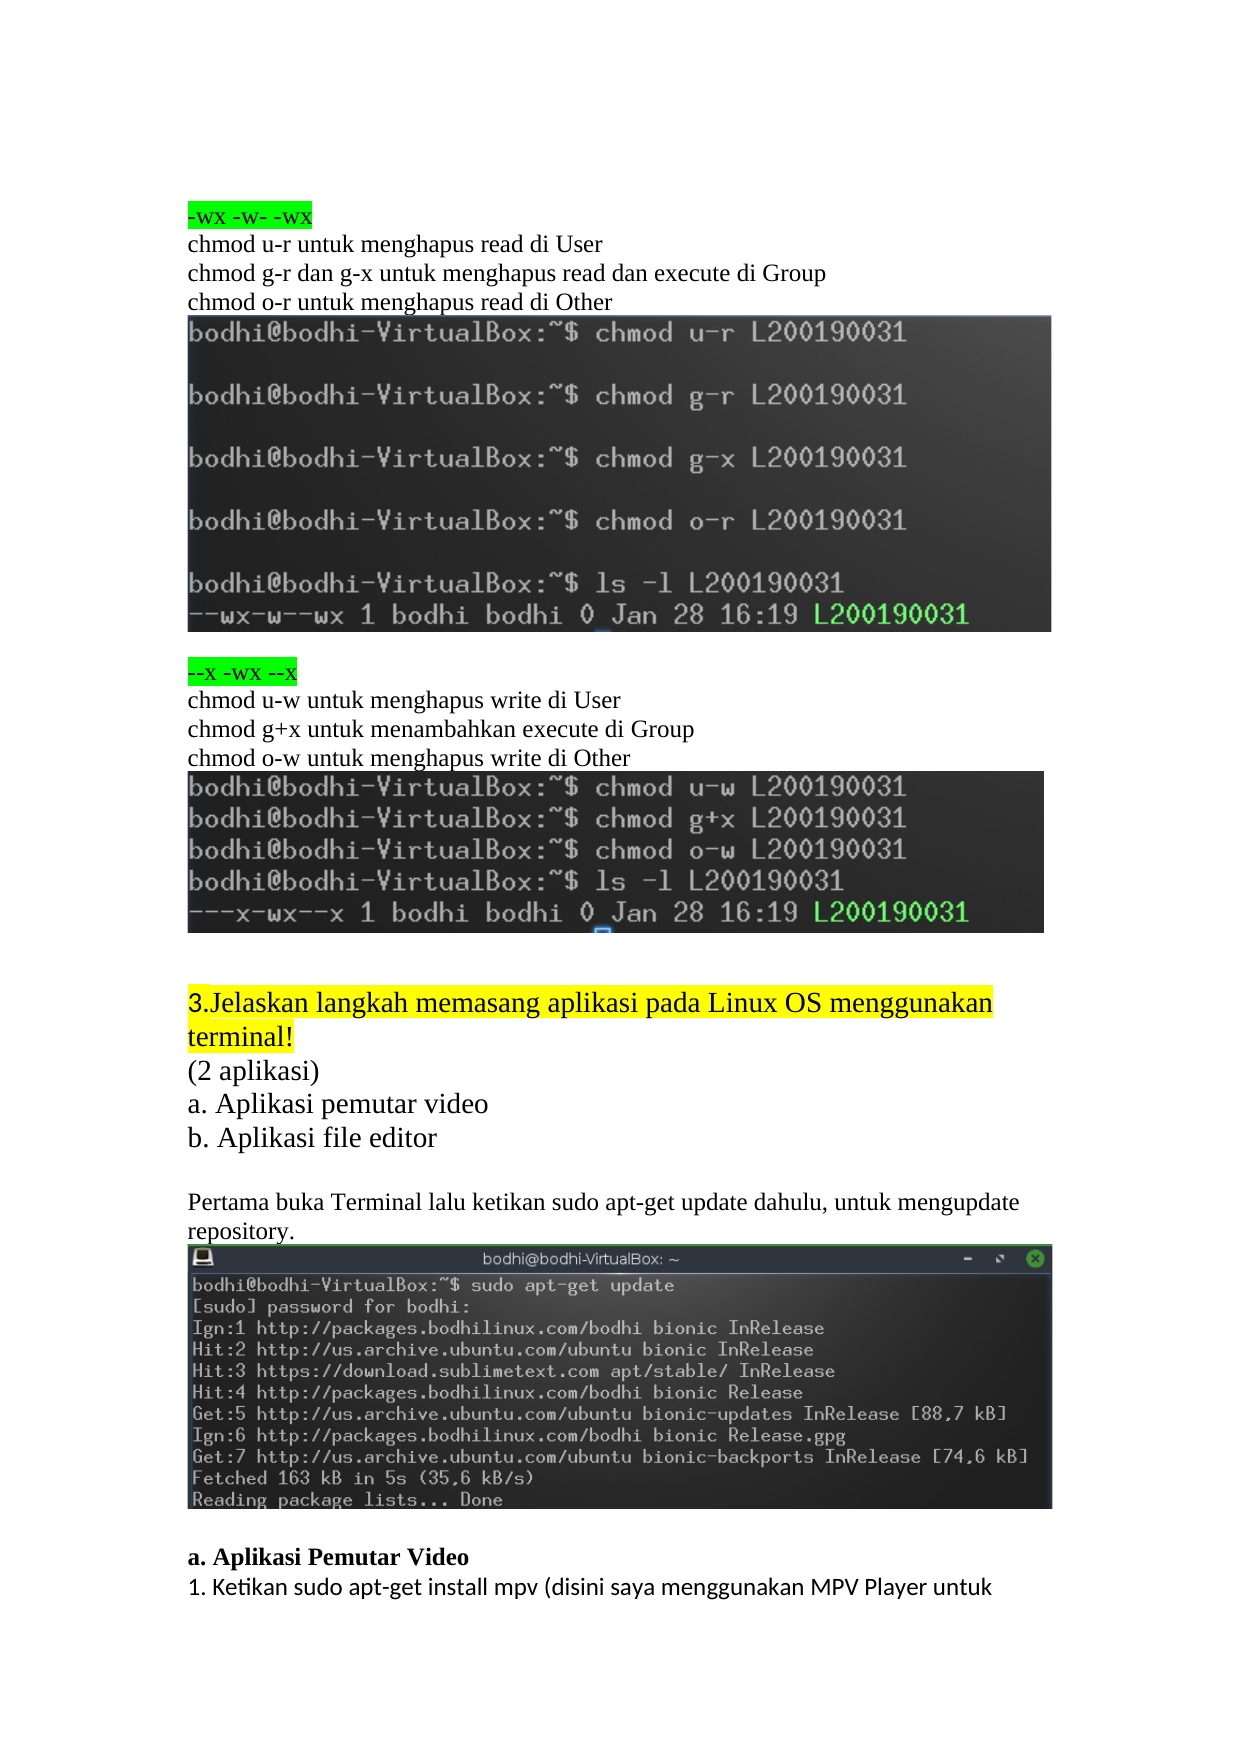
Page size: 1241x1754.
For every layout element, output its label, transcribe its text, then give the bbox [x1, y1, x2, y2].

text (2 aplikasi) [187, 1053, 1053, 1086]
picture [187, 315, 1052, 632]
picture [187, 1244, 1053, 1509]
list Pertama buka Terminal lalu ketikan sudo apt-get update dahulu, untuk mengupdate repository. [187, 1187, 1053, 1244]
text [187, 150, 1053, 258]
text chmod g-r dan g-x untuk menghapus read dan execute di Group [187, 258, 1053, 287]
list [187, 1509, 1053, 1602]
text chmod o-r untuk menghapus read di Other [187, 287, 1053, 316]
picture [187, 771, 1044, 933]
text a. Aplikasi pemutar video [187, 1086, 1053, 1120]
text b. Aplikasi file editor [187, 1120, 1053, 1153]
